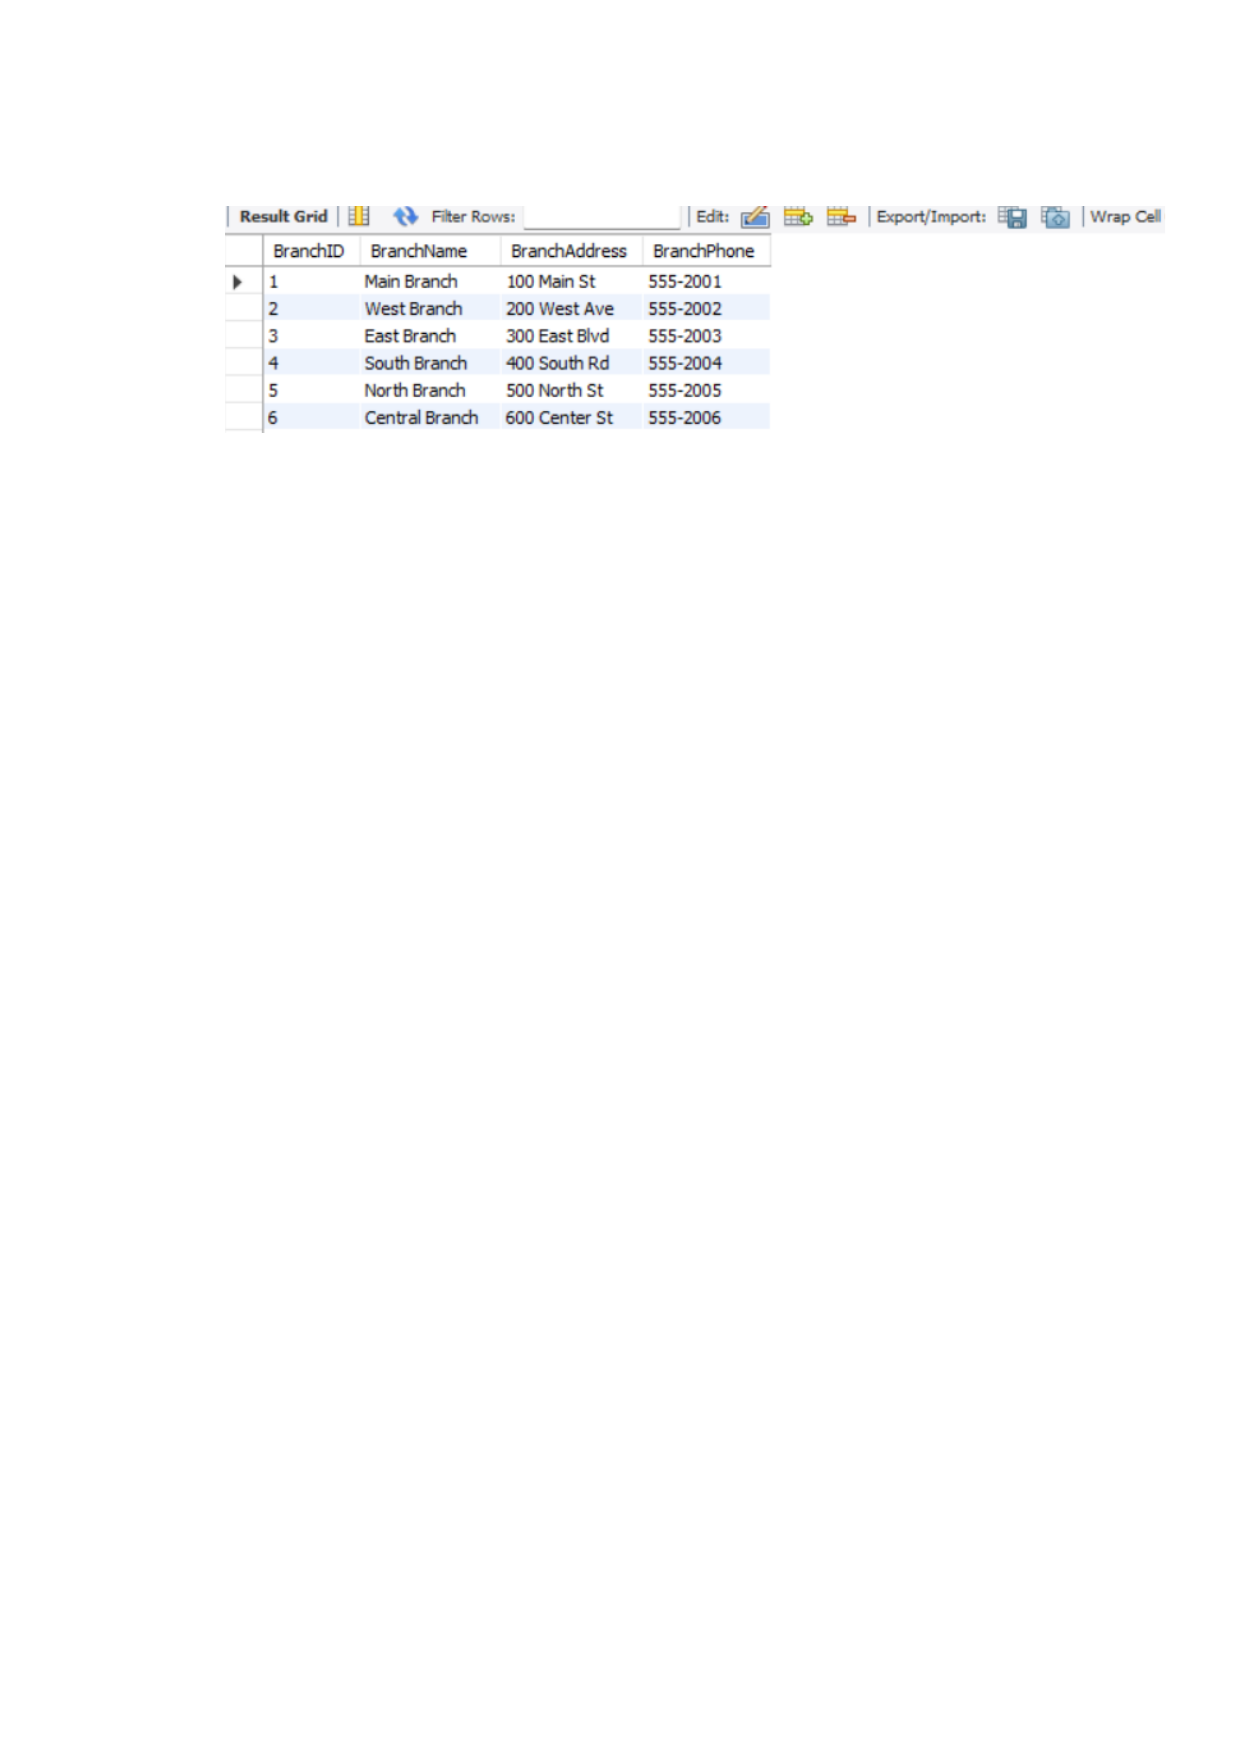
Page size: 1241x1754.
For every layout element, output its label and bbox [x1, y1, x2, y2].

picture [225, 206, 1166, 433]
